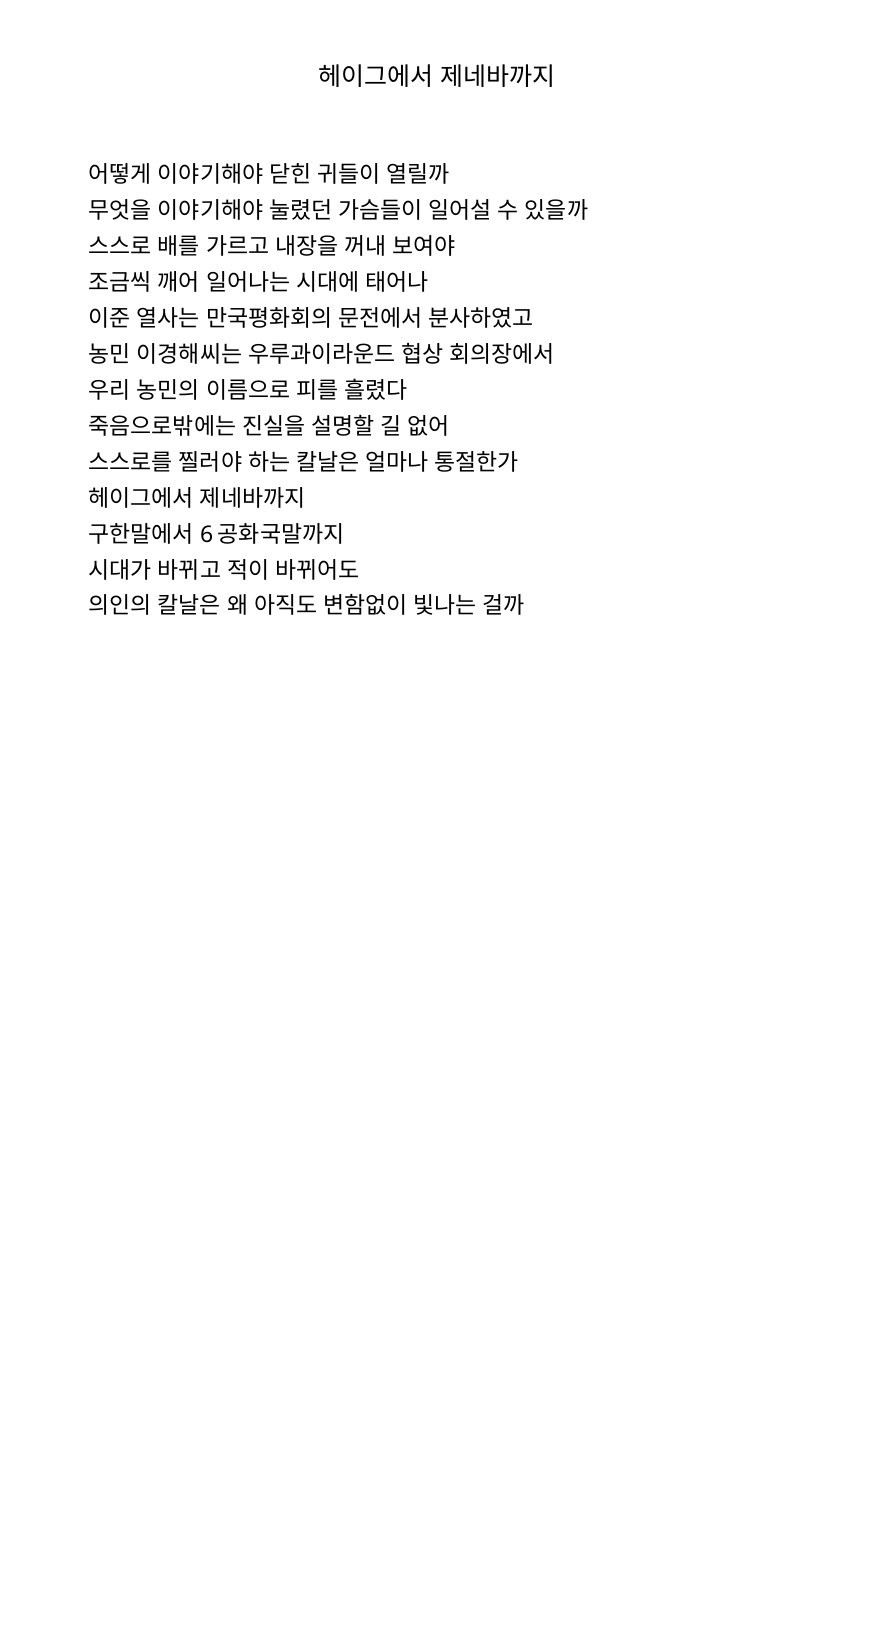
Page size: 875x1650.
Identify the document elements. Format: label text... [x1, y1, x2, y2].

text 어떻게 이야기해야 닫힌 귀들이 열릴까 무엇을 이야기해야 눌렸던 가슴들이 일어설 수 있을까 스스로 배를 가르고 내장을 꺼내 보여야 조금씩 깨어 일어나는 시대에 태어나 이준 열사는 만국평화회의 문전에서 분사하였고 농민 이경해씨는 우루과이라운드 협상 회의장에서 우리 농민의 이름으로 피를 흘렸다 죽음으로밖에는 진실을 설명할 길 없어 스스로를 찔러야 하는 칼날은 얼마나 통절한가 헤이그에서 제네바까지 구한말에서 6공화국말까지 시대가 바뀌고 적이 바뀌어도 의인의 칼날은 왜 아직도 변함없이 빛나는 걸까 ​ [88, 158, 786, 728]
text 헤이그에서 제네바까지 [88, 59, 786, 132]
